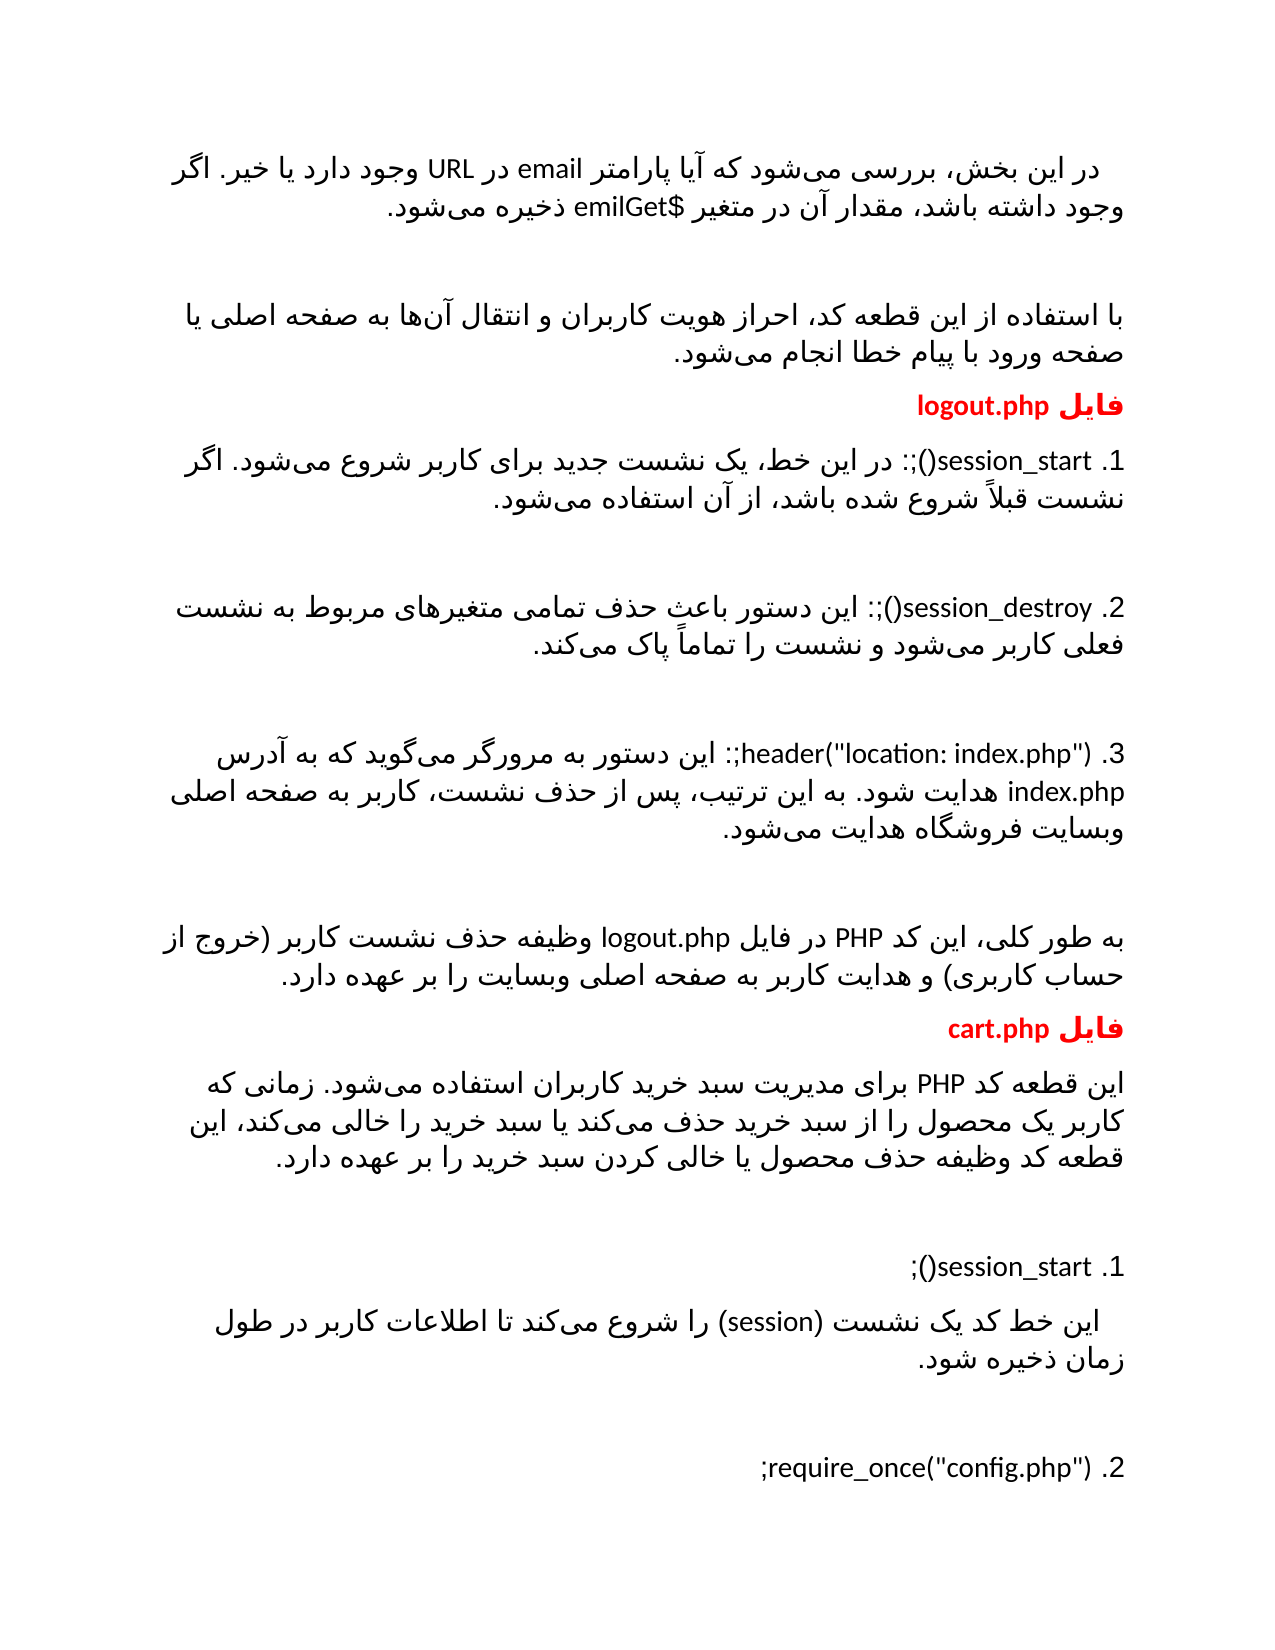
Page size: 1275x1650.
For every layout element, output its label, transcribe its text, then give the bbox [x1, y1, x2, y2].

text این خط کد یک نشست (session) را شروع می‌کند تا اطلاعات کاربر در طول زمان ذخیره شود. [150, 1303, 1125, 1375]
text در این بخش، بررسی می‌شود که آیا پارامتر email در URL وجود دارد یا خیر. اگر وجود داشته باشد، مقدار آن در متغیر $emilGet ذخیره می‌شود. [150, 150, 1125, 224]
text 2. require_once("config.php"); [150, 1449, 1125, 1485]
text 1. session_start(); [150, 1248, 1125, 1283]
text 3. header("location: index.php");: این دستور به مرورگر می‌گوید که به آدرس index.php هدایت شود. به این ترتیب، پس از حذف نشست، کاربر به صفحه اصلی وبسایت فروشگاه هدایت می‌شود. [150, 735, 1125, 845]
text با استفاده از این قطعه کد، احراز هویت کاربران و انتقال آن‌ها به صفحه اصلی یا صفحه ورود با پیام خطا انجام می‌شود. [150, 298, 1125, 368]
text 1. session_start();: در این خط، یک نشست جدید برای کاربر شروع می‌شود. اگر نشست قبلاً شروع شده باشد، از آن استفاده می‌شود. [150, 442, 1125, 514]
text فایل logout.php [150, 387, 1125, 423]
text این قطعه کد PHP برای مدیریت سبد خرید کاربران استفاده می‌شود. زمانی که کاربر یک محصول را از سبد خرید حذف می‌کند یا سبد خرید را خالی می‌کند، این قطعه کد وظیفه حذف محصول یا خالی کردن سبد خرید را بر عهده دارد. [150, 1066, 1125, 1173]
text به طور کلی، این کد PHP در فایل logout.php وظیفه حذف نشست کاربر (خروج از حساب کاربری) و هدایت کاربر به صفحه اصلی وبسایت را بر عهده دارد. [150, 919, 1125, 991]
text فایل cart.php [150, 1010, 1125, 1046]
text 2. session_destroy();: این دستور باعث حذف تمامی متغیرهای مربوط به نشست فعلی کاربر می‌شود و نشست را تماماً پاک می‌کند. [150, 589, 1125, 660]
